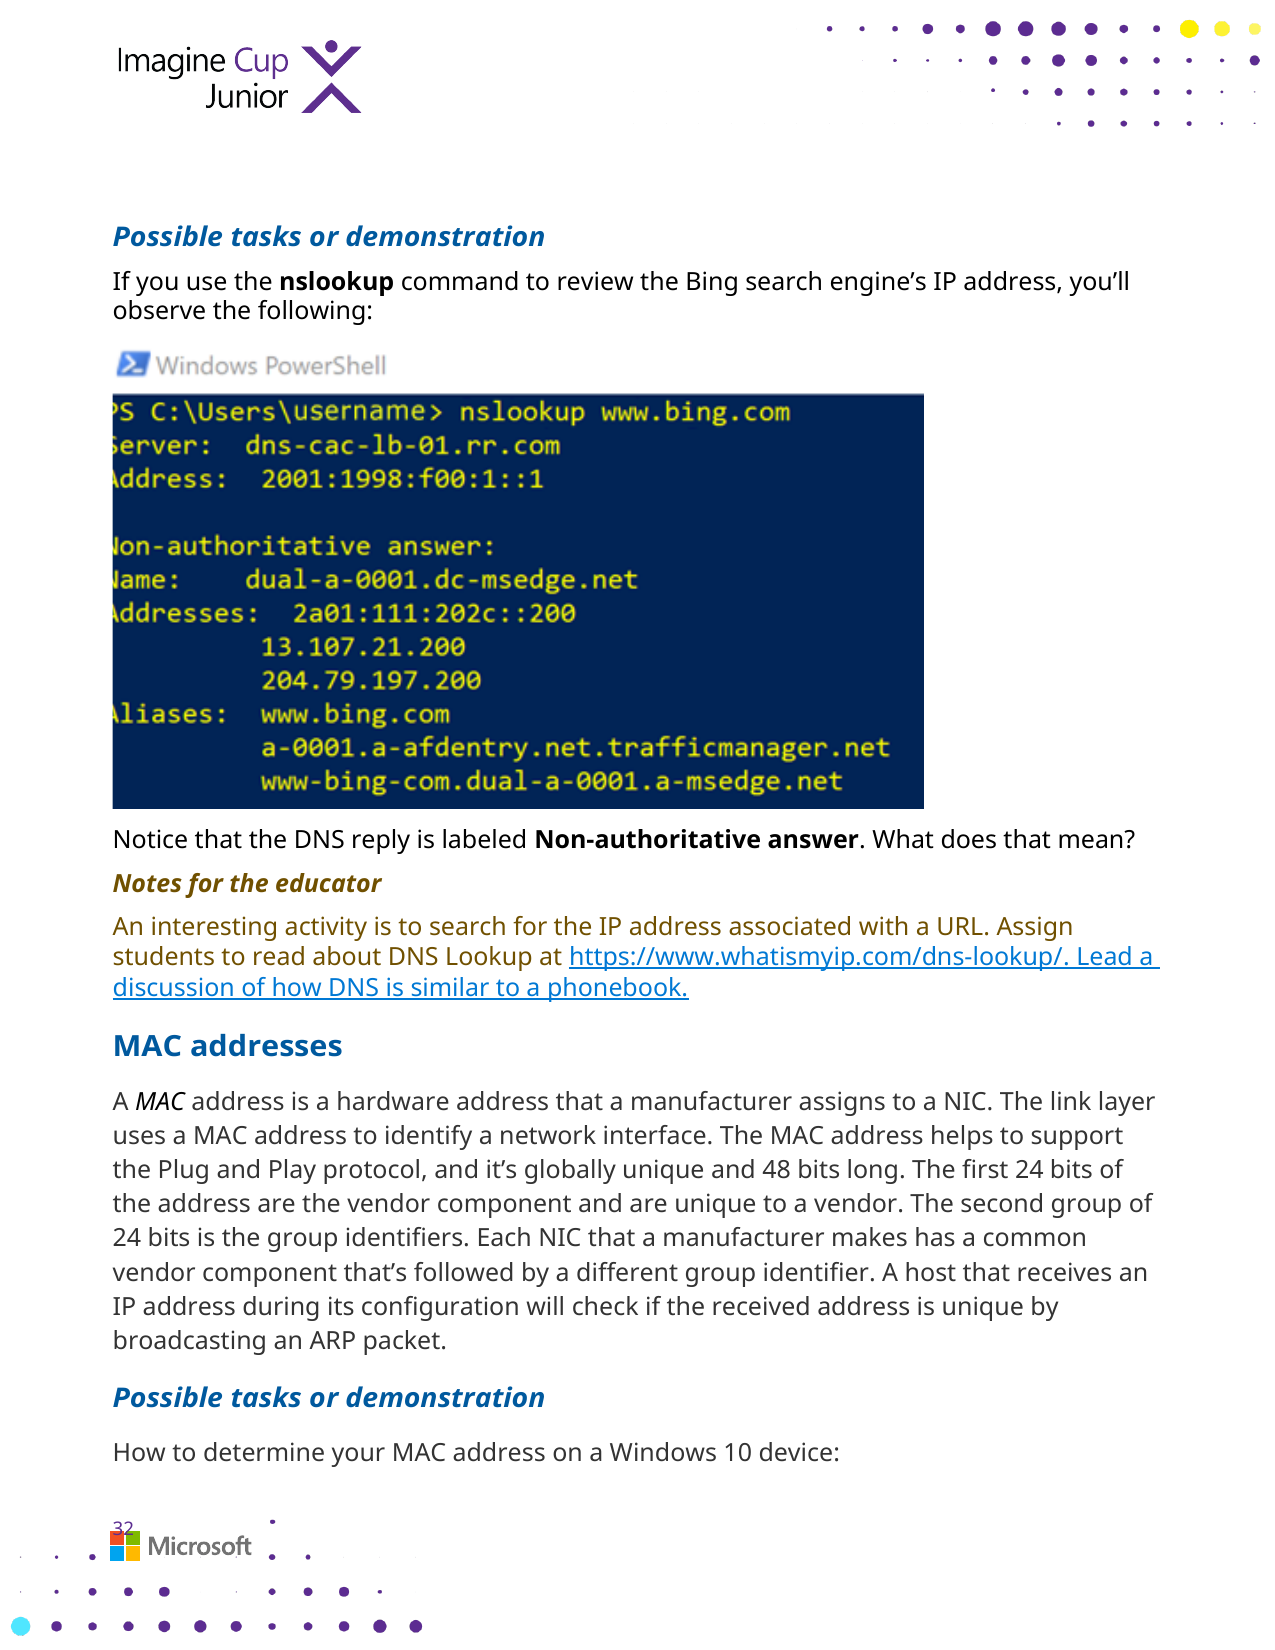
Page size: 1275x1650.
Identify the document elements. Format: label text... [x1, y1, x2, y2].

subtitle Notes for the educator [112, 868, 1162, 899]
picture [118, 12, 1275, 142]
text How to determine your MAC address on a Windows 10 device: [112, 1434, 1162, 1468]
picture [0, 1490, 444, 1642]
picture [112, 339, 924, 809]
text If you use the nslookup command to review the Bing search engine’s IP address, you’ll observe the following: [112, 266, 1162, 327]
text Notice that the DNS reply is labeled Non-authoritative answer. What does that mean? [112, 821, 1162, 856]
text An interesting activity is to search for the IP address associated with a URL. Assign students to read about DNS Lookup at https://www.whatismyip.com/dns-lookup/. Lead a discussion of how DNS is similar to a phonebook. [112, 911, 1162, 1003]
subtitle MAC addresses [112, 1028, 1162, 1064]
subtitle Possible tasks or demonstration [112, 220, 1162, 253]
subtitle Possible tasks or demonstration [112, 1381, 1162, 1414]
text A MAC address is a hardware address that a manufacturer assigns to a NIC. The link layer uses a MAC address to identify a network interface. The MAC address helps to support the Plug and Play protocol, and it’s globally unique and 48 bits long. The first 24 bits of the address are the vendor component and are unique to a vendor. The second group of 24 bits is the group identifiers. Each NIC that a manufacturer makes has a common vendor component that’s followed by a different group identifier. A host that receives an IP address during its configuration will check if the received address is unique by broadcasting an ARP packet. [112, 1084, 1162, 1356]
